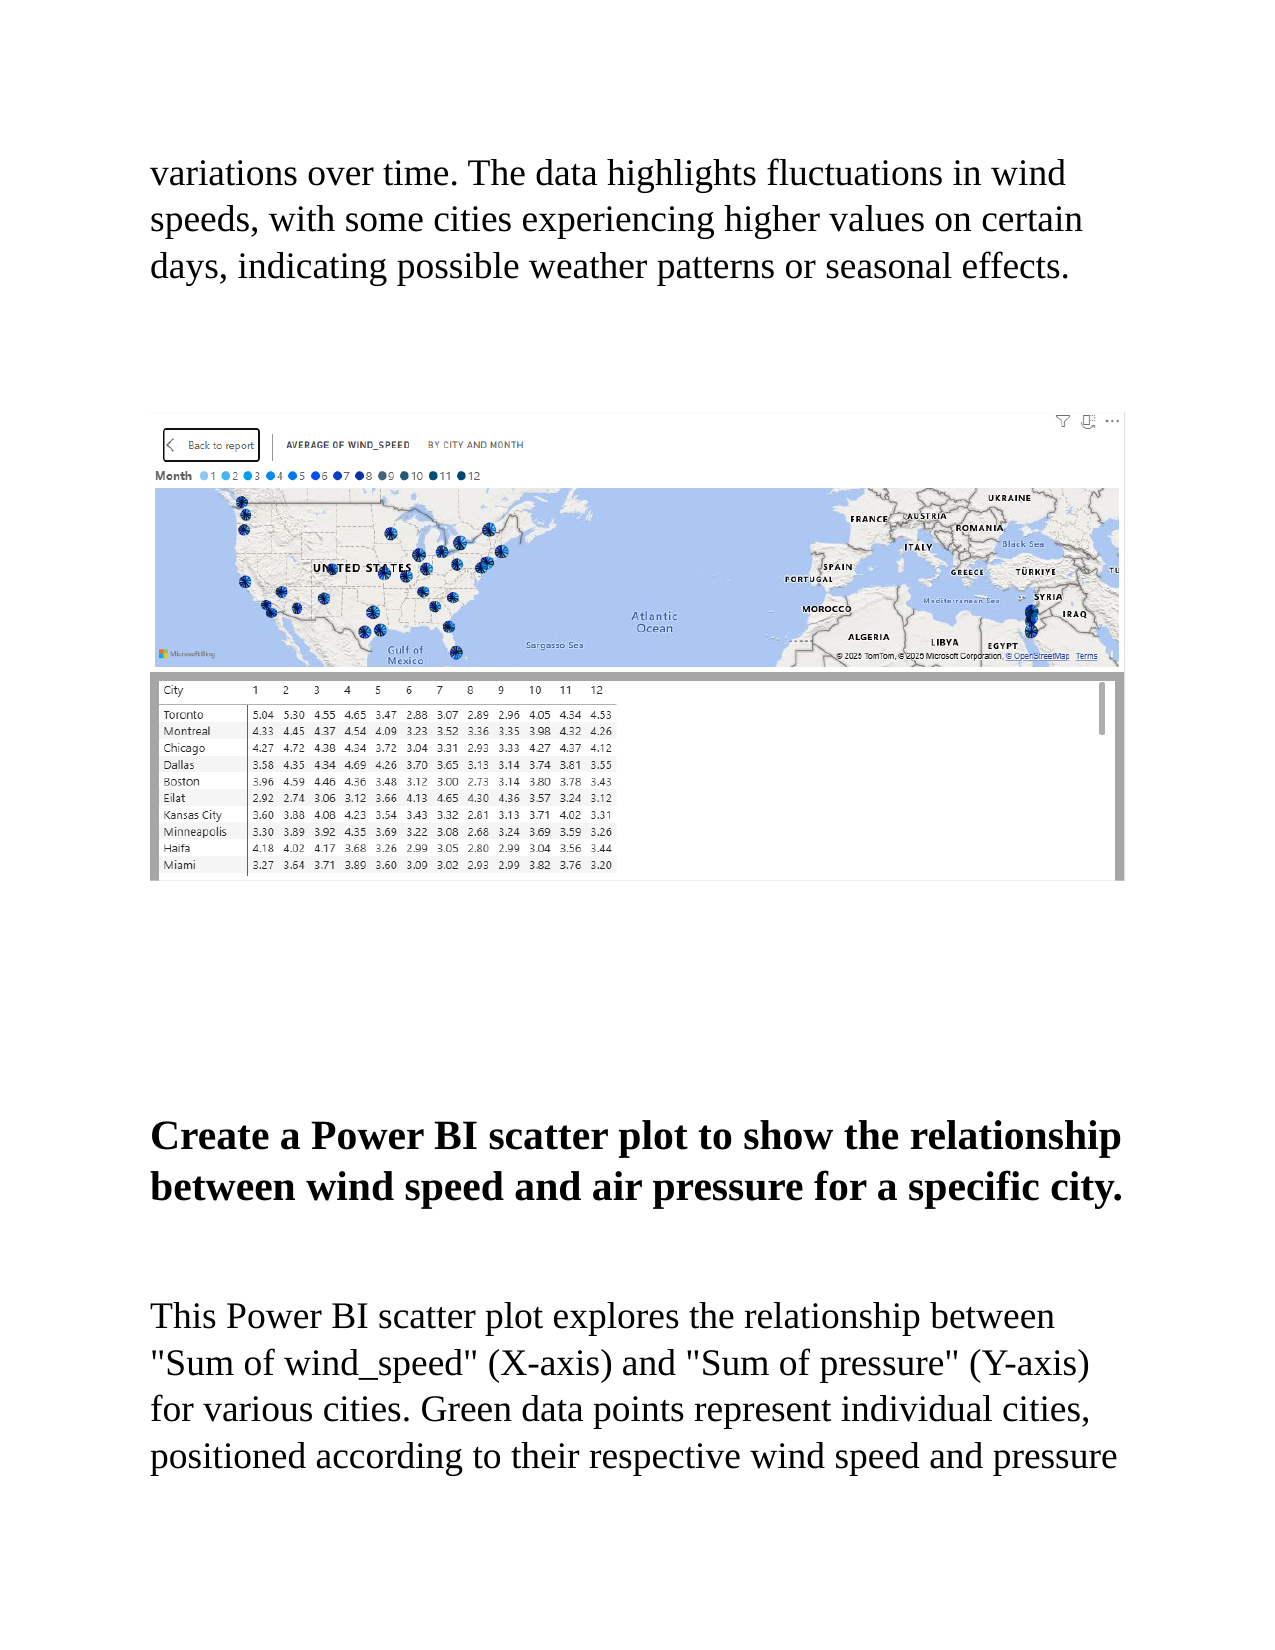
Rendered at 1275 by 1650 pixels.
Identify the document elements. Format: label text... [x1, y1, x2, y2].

picture [150, 412, 1125, 881]
text Create a Power BI scatter plot to show the relationship between wind speed and air pressure for a specific city. [150, 1110, 1125, 1210]
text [150, 1293, 1125, 1476]
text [150, 150, 1125, 286]
